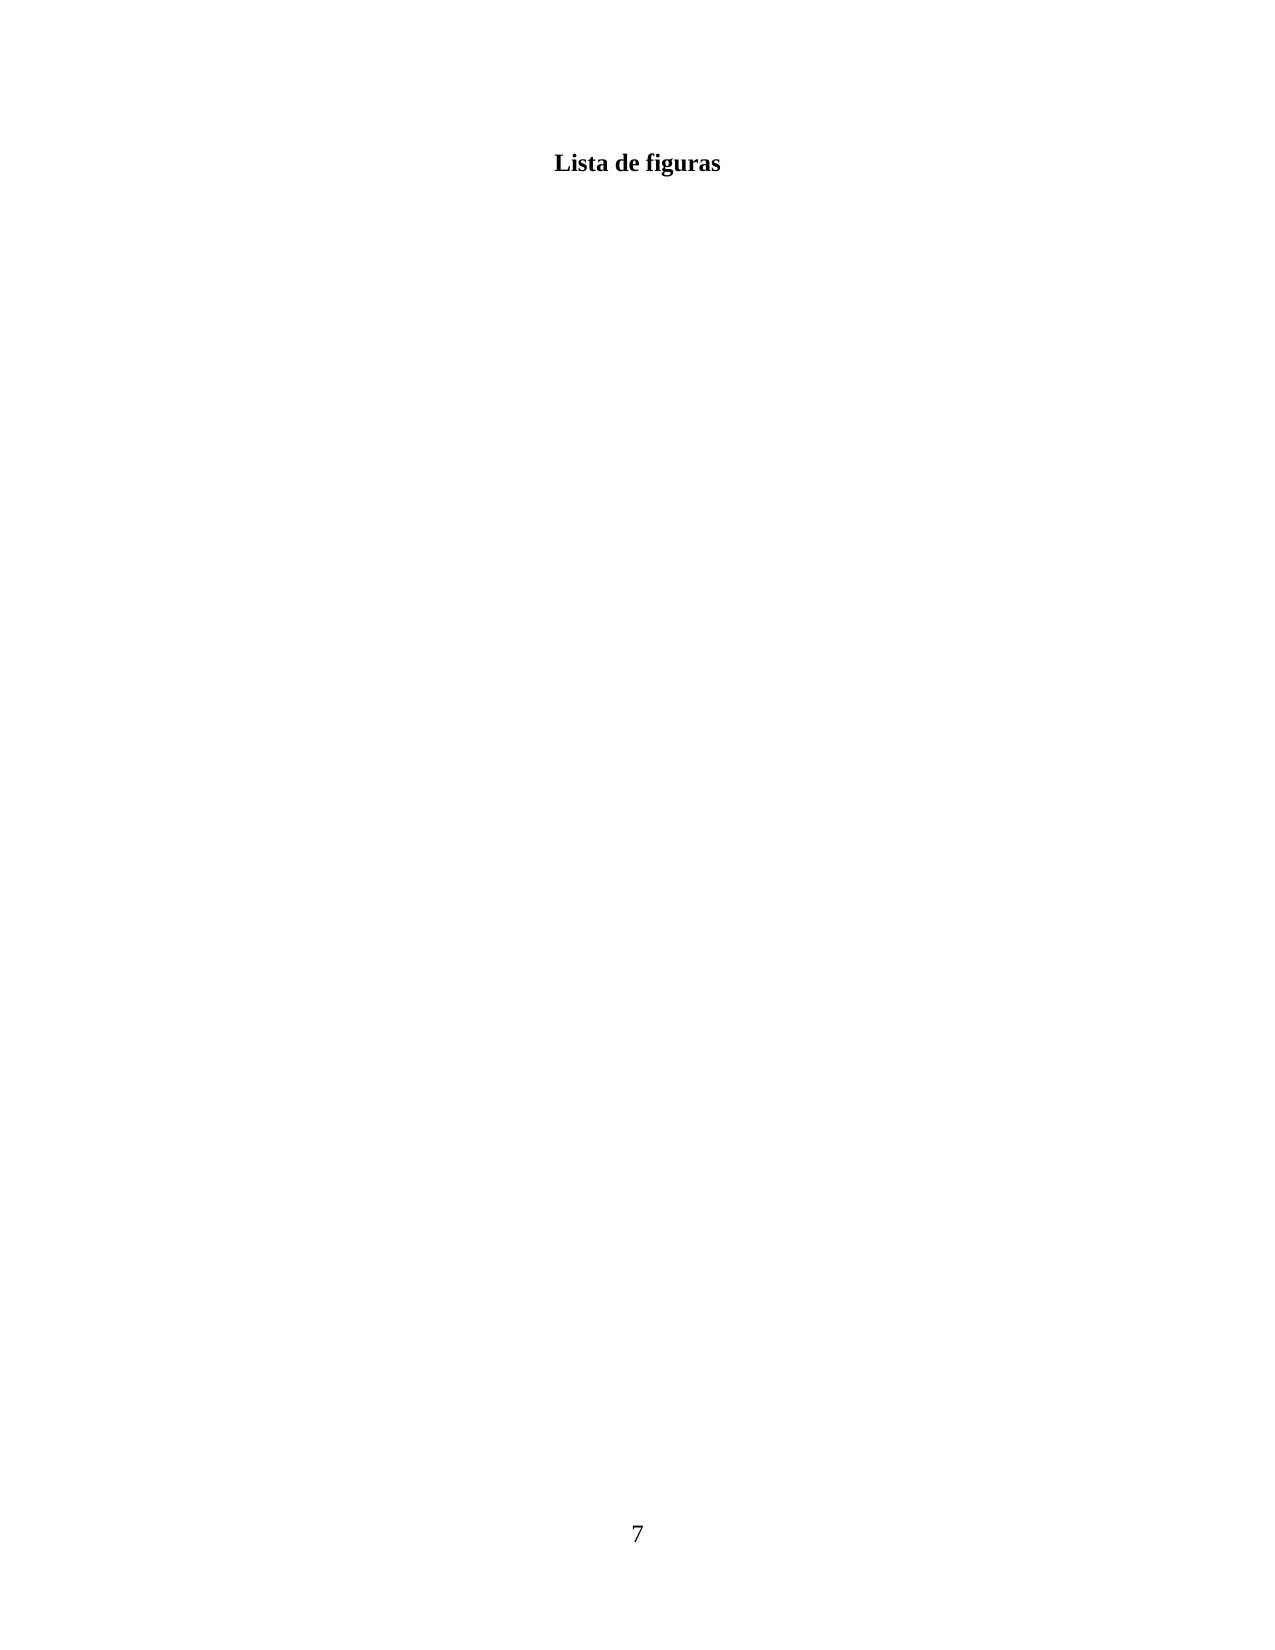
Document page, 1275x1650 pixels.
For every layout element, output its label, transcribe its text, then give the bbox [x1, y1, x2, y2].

text Lista de figuras [148, 148, 1127, 176]
